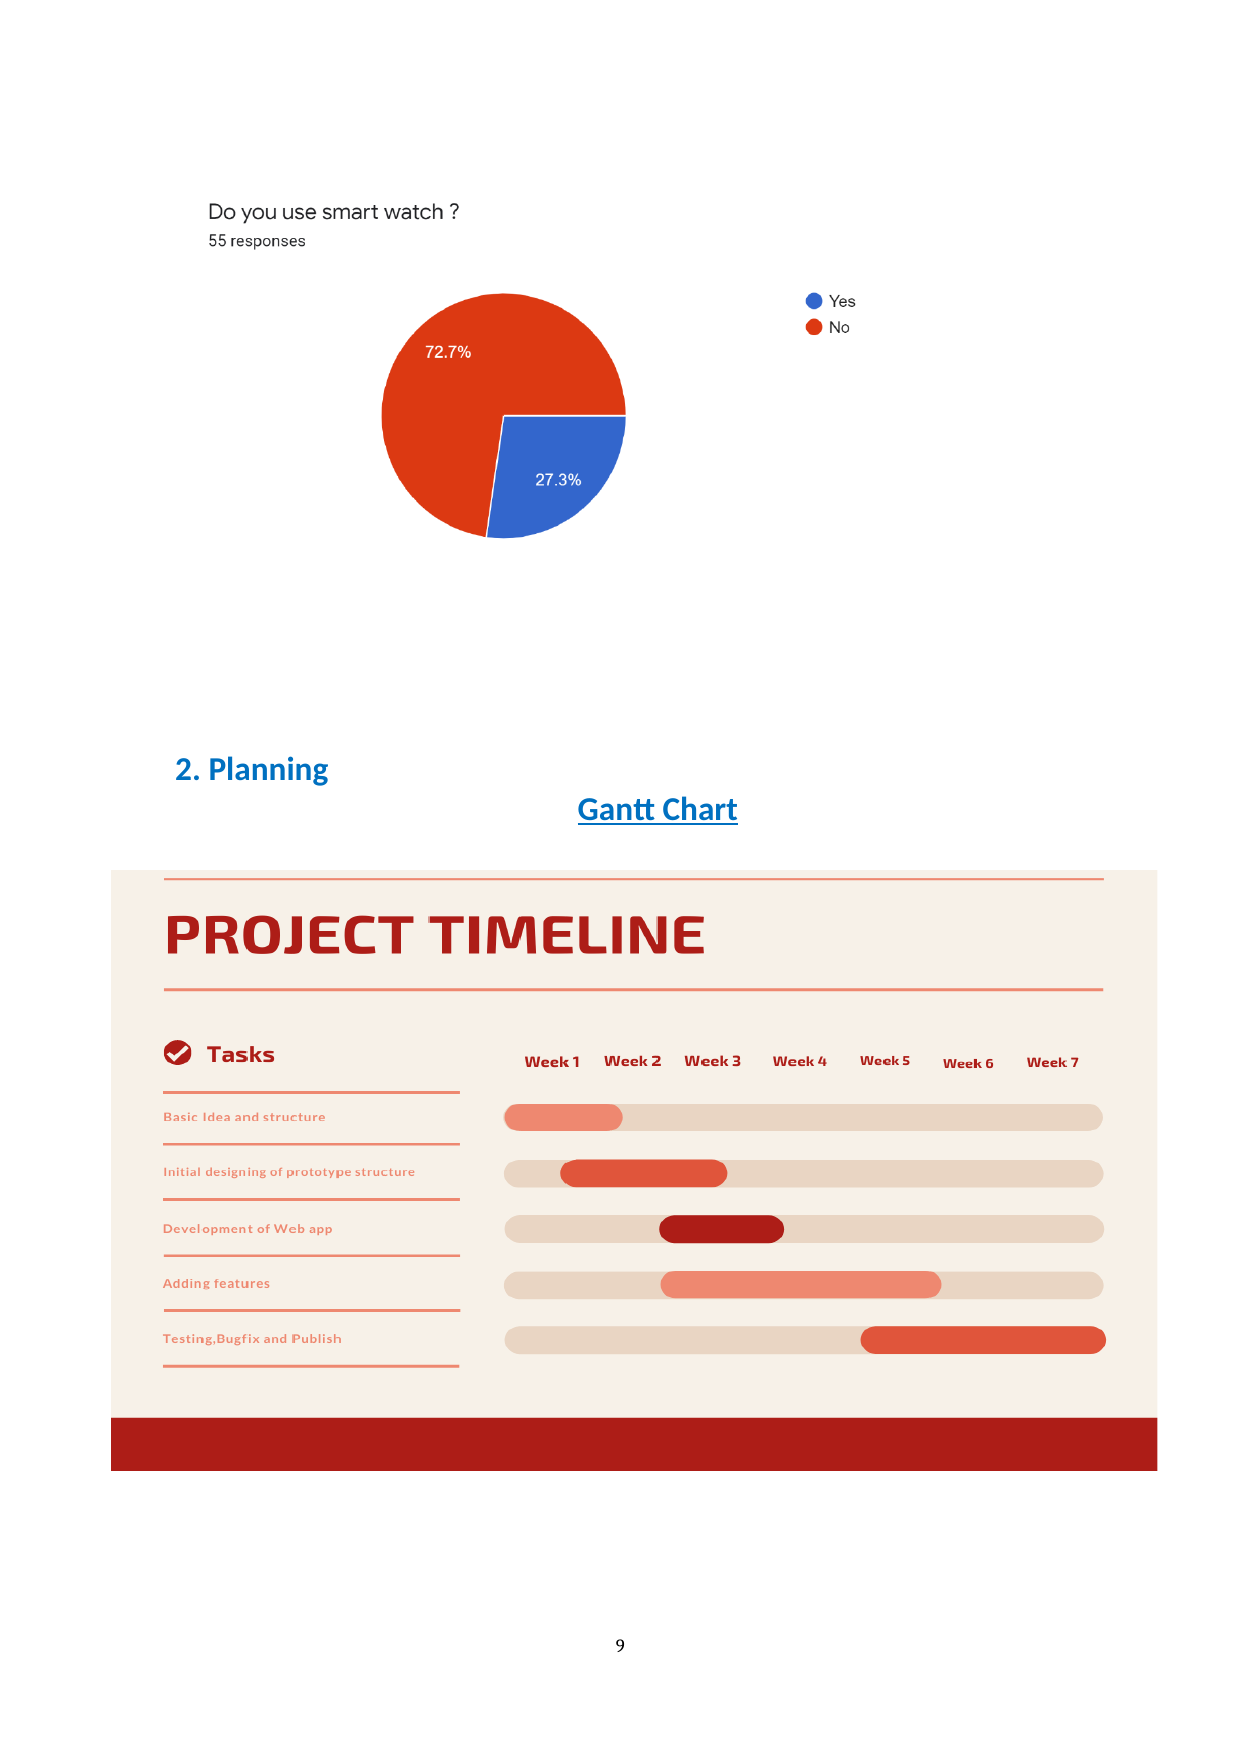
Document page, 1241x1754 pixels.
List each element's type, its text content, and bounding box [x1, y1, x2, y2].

picture [111, 870, 1158, 1471]
text 2. Planning [175, 747, 1065, 788]
text Gantt Chart [175, 788, 1065, 829]
picture [175, 164, 1172, 585]
